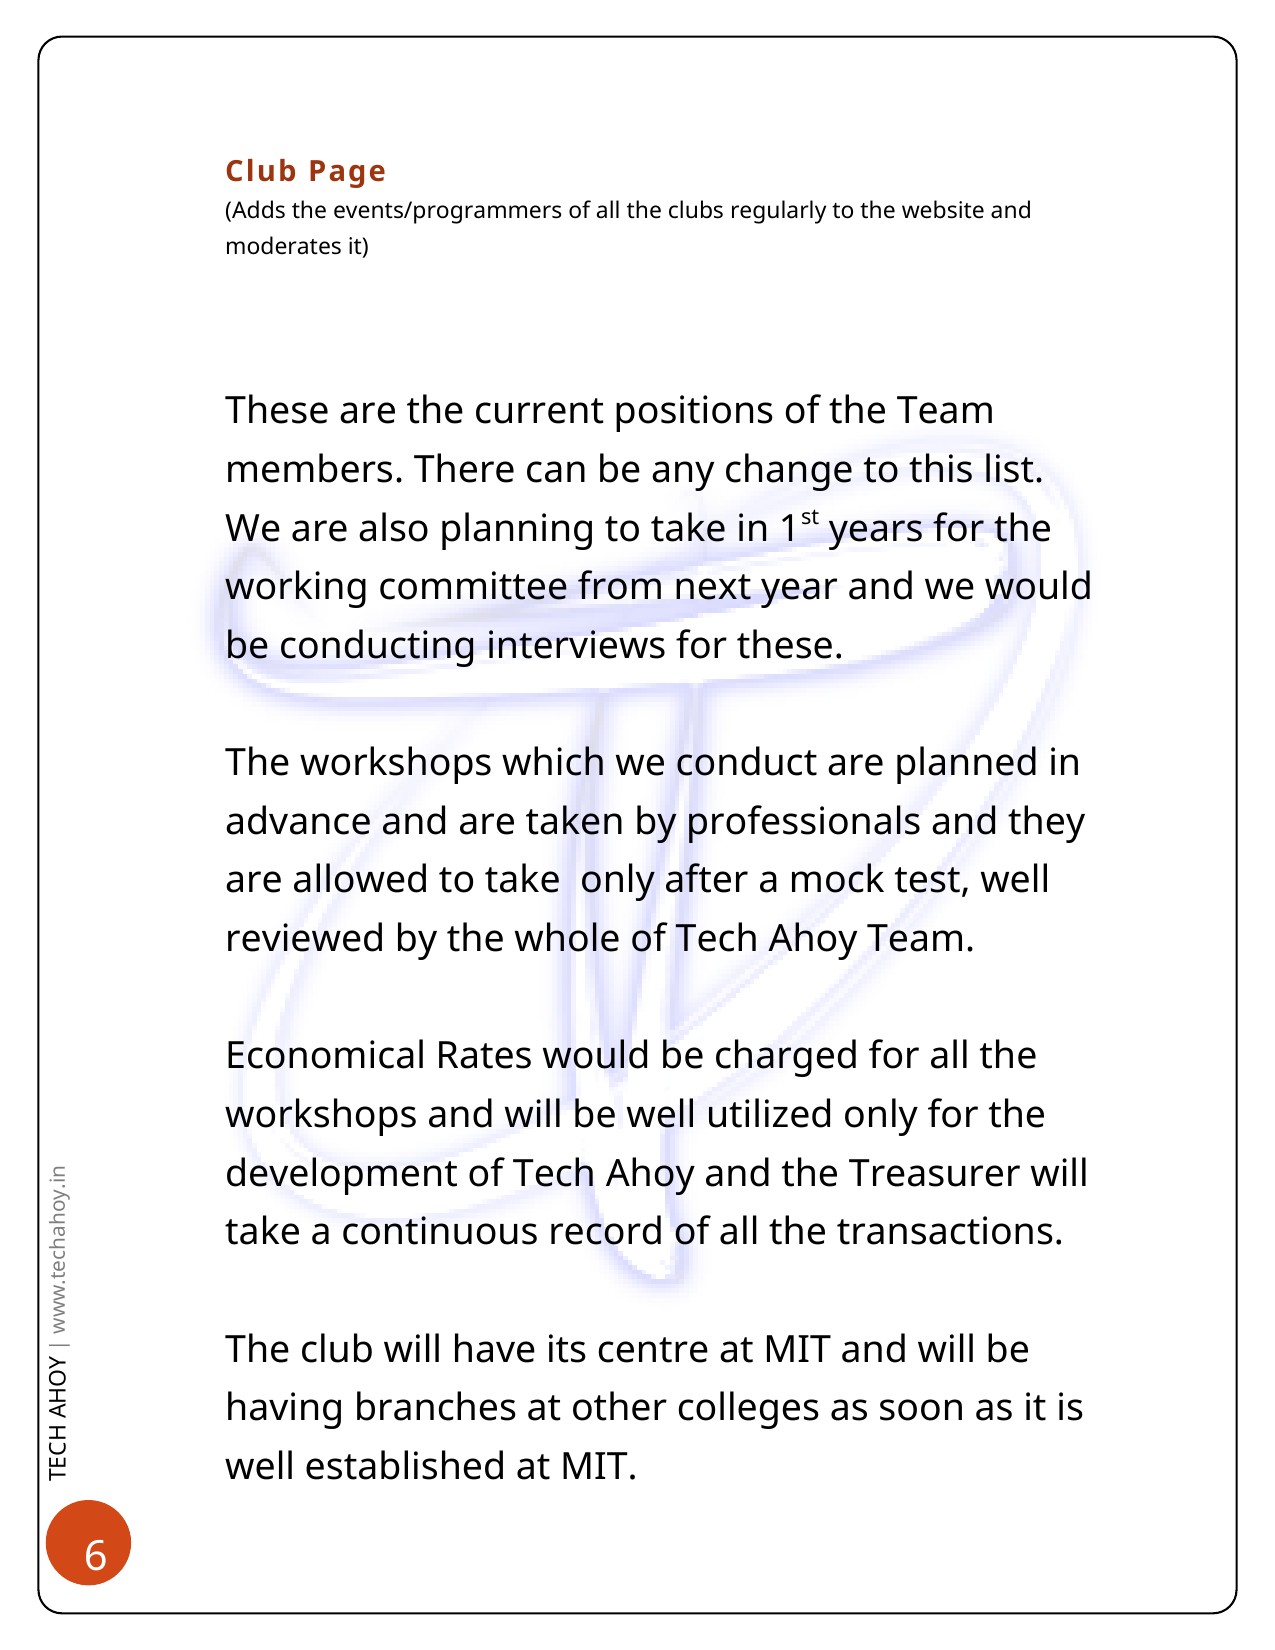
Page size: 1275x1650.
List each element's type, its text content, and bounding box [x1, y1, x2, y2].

list Economical Rates would be charged for all the workshops and will be well utilized only for the development of Tech Ahoy and the Treasurer will take a continuous record of all the transactions. [225, 1029, 1125, 1256]
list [225, 150, 1125, 262]
list These are the current positions of the Team members. There can be any change to this list. [225, 383, 1125, 493]
list The club will have its centre at MIT and will be having branches at other colleges as soon as it is well established at MIT. [225, 1322, 1125, 1490]
list The workshops which we conduct are planned in advance and are taken by professionals and they are allowed to take only after a mock test, well reviewed by the whole of Tech Ahoy Team. [225, 735, 1125, 962]
list We are also planning to take in 1st years for the working committee from next year and we would be conducting interviews for these. [225, 501, 1125, 669]
